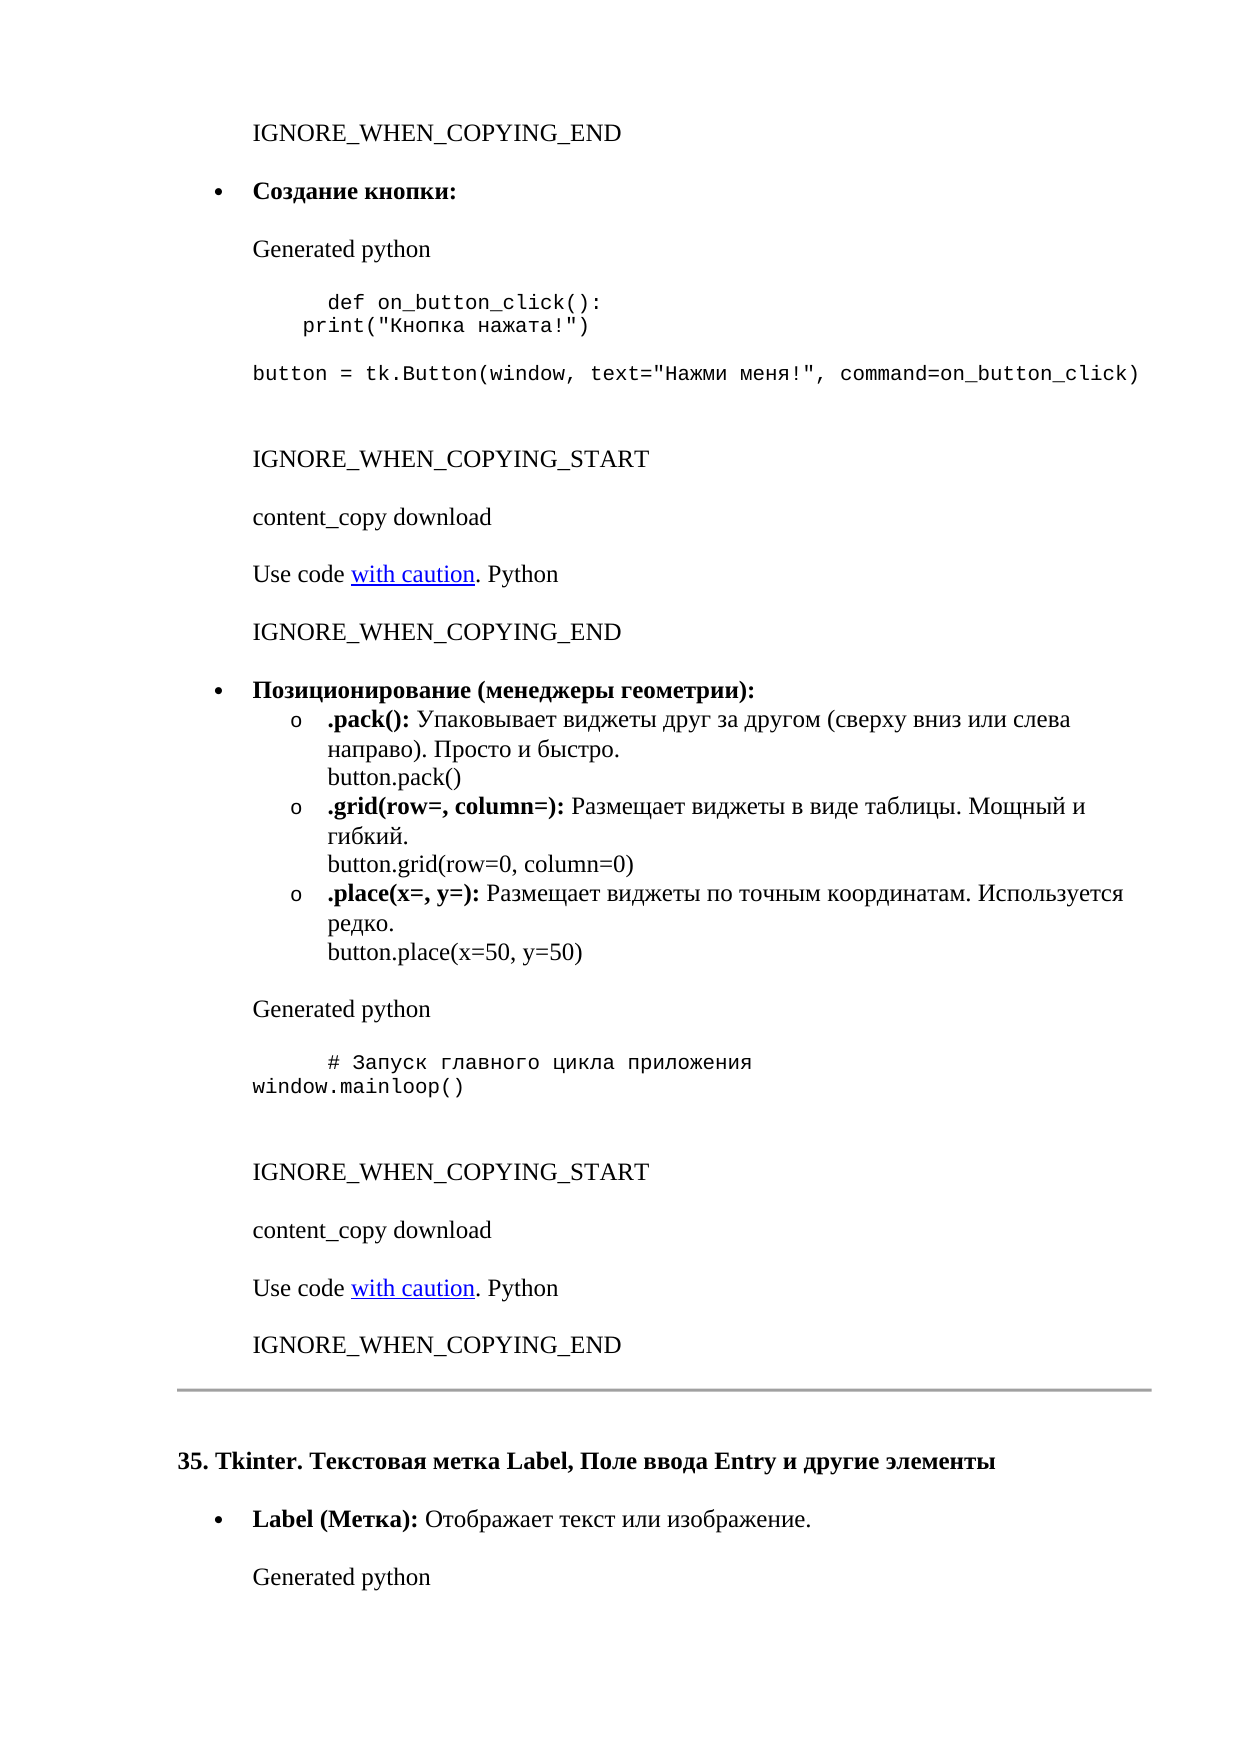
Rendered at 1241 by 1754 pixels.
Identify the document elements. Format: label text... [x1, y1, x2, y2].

list .place(x=, y=): Размещает виджеты по точным координатам. Используется редко. button.place(x=50, y=50) [290, 878, 1152, 965]
text Generated python [252, 234, 1152, 263]
text content_copy download [252, 1215, 1152, 1243]
text window.mainloop() [252, 1076, 1152, 1100]
list Позиционирование (менеджеры геометрии): [215, 675, 1152, 704]
text content_copy download [252, 502, 1152, 530]
text IGNORE_WHEN_COPYING_END [252, 617, 1152, 646]
text Generated python [252, 994, 1152, 1023]
text IGNORE_WHEN_COPYING_END [252, 118, 1152, 147]
text IGNORE_WHEN_COPYING_END [252, 1331, 1152, 1359]
text IGNORE_WHEN_COPYING_START [252, 1157, 1152, 1186]
text Use code with caution. Python [252, 559, 1152, 588]
text # Запуск главного цикла приложения [252, 1052, 1152, 1076]
text def on_button_click(): [252, 292, 1152, 316]
list .grid(row=, column=): Размещает виджеты в виде таблицы. Мощный и гибкий. button.grid(row=0, column=0) [290, 791, 1152, 878]
list Создание кнопки: [215, 176, 1152, 205]
text 35. Tkinter. Текстовая метка Label, Поле ввода Entry и другие элементы [177, 1446, 1152, 1474]
text print("Кнопка нажата!") [252, 316, 1152, 339]
text Use code with caution. Python [252, 1273, 1152, 1301]
text button = tk.Button(window, text="Нажми меня!", command=on_button_click) [252, 363, 1152, 386]
text Generated python [252, 1562, 1152, 1590]
list .pack(): Упаковывает виджеты друг за другом (сверху вниз или слева направо). Просто и быстро. button.pack() [290, 704, 1152, 791]
text IGNORE_WHEN_COPYING_START [252, 444, 1152, 472]
list Label (Метка): Отображает текст или изображение. [215, 1504, 1152, 1532]
